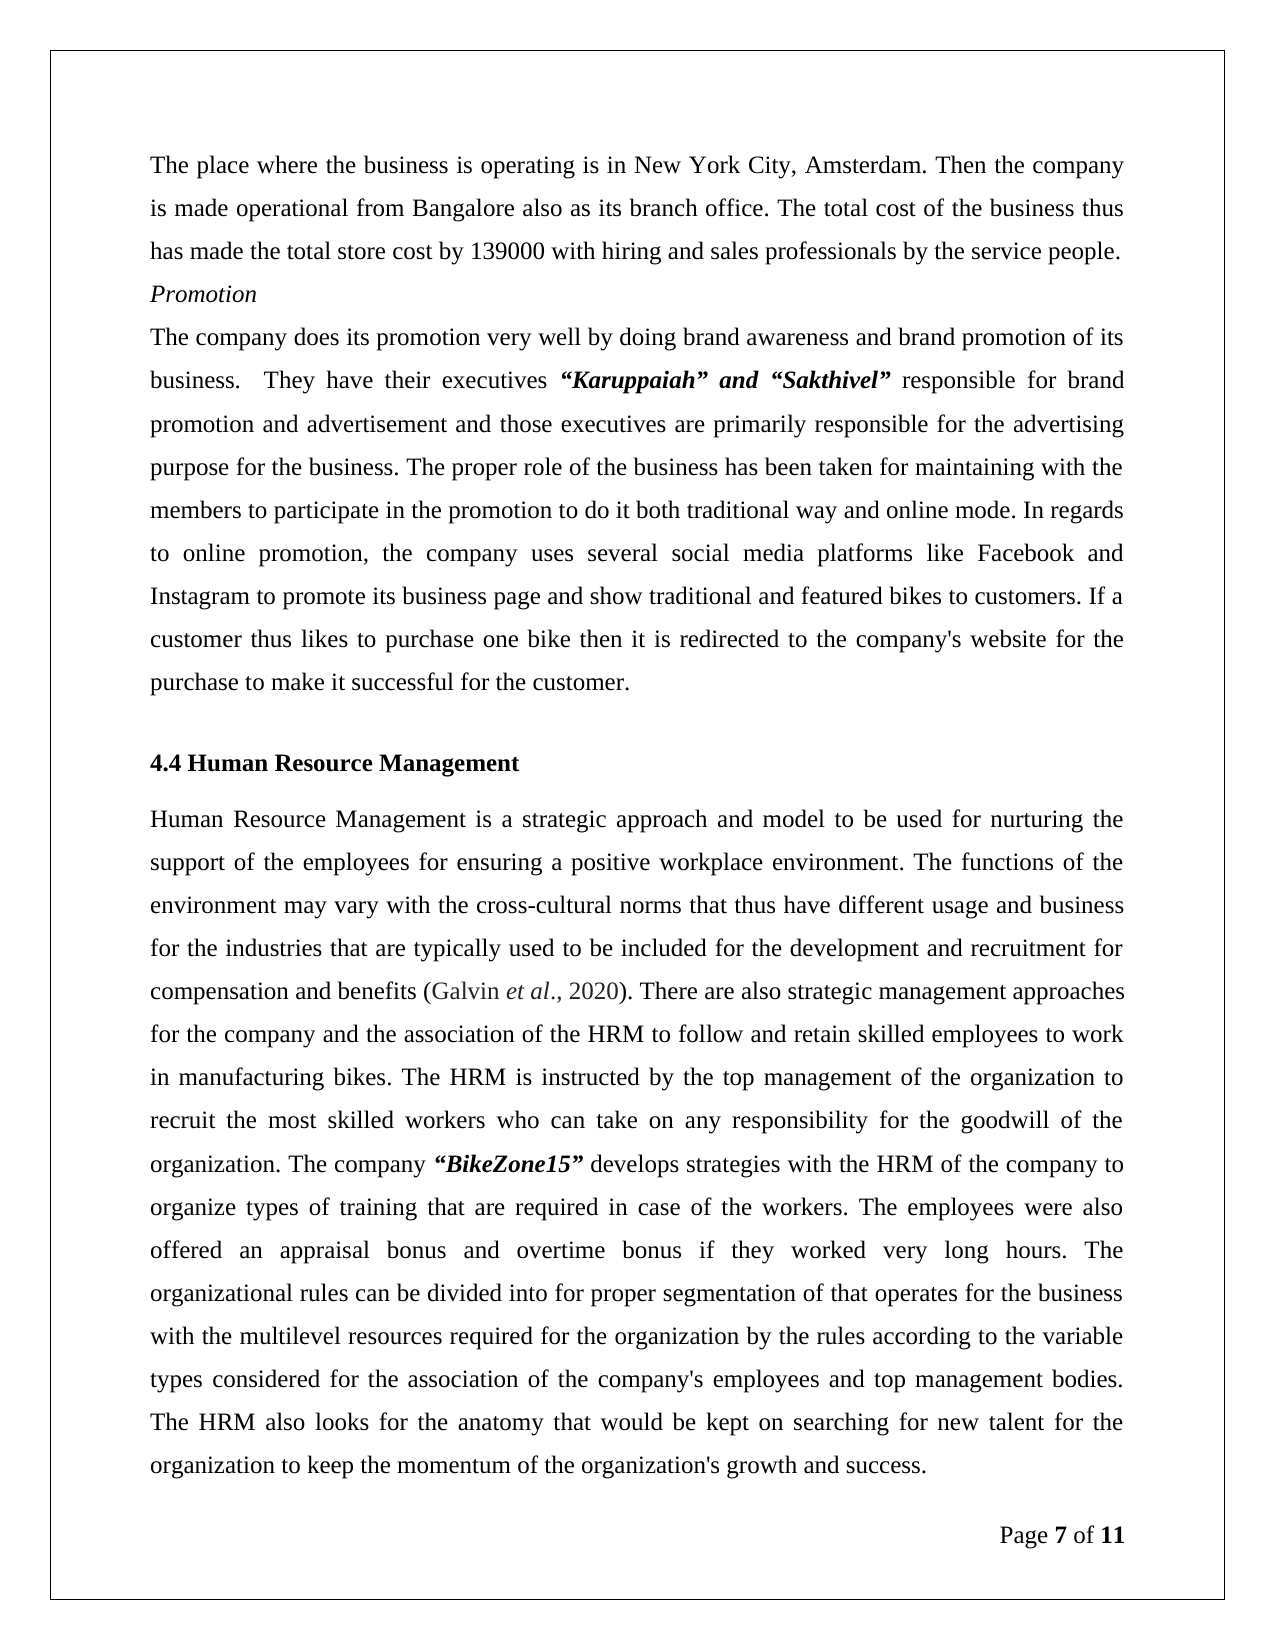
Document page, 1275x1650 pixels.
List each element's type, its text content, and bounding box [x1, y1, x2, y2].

text The company does its promotion very well by doing brand awareness and brand promotion of its business. They have their executives “Karuppaiah” and “Sakthivel” responsible for brand promotion and advertisement and those executives are primarily responsible for the advertising purpose for the business. The proper role of the business has been taken for maintaining with the members to participate in the promotion to do it both traditional way and online mode. In regards to online promotion, the company uses several social media platforms like Facebook and Instagram to promote its business page and show traditional and featured bikes to customers. If a customer thus likes to purchase one bike then it is redirected to the company's website for the purchase to make it successful for the customer. [150, 322, 1125, 696]
subtitle 4.4 Human Resource Management [150, 748, 1125, 777]
text Human Resource Management is a strategic approach and model to be used for nurturing the support of the employees for ensuring a positive workplace environment. The functions of the environment may vary with the cross-cultural norms that thus have different usage and business for the industries that are typically used to be included for the development and recruitment for compensation and benefits (Galvin et al., 2020). There are also strategic management approaches for the company and the association of the HRM to follow and retain skilled employees to work in manufacturing bikes. The HRM is instructed by the top management of the organization to recruit the most skilled workers who can take on any responsibility for the goodwill of the organization. The company “BikeZone15” develops strategies with the HRM of the company to organize types of training that are required in case of the workers. The employees were also offered an appraisal bonus and overtime bonus if they worked very long hours. The organizational rules can be divided into for proper segmentation of that operates for the business with the multilevel resources required for the organization by the rules according to the variable types considered for the association of the company's employees and top management bodies. The HRM also looks for the anatomy that would be kept on searching for new talent for the organization to keep the momentum of the organization's growth and success. [150, 804, 1125, 1479]
text Promotion [150, 279, 1125, 308]
text The place where the business is operating is in New York City, Amsterdam. Then the company is made operational from Bangalore also as its branch office. The total cost of the business thus has made the total store cost by 139000 with hiring and sales professionals by the service people. [150, 150, 1125, 265]
